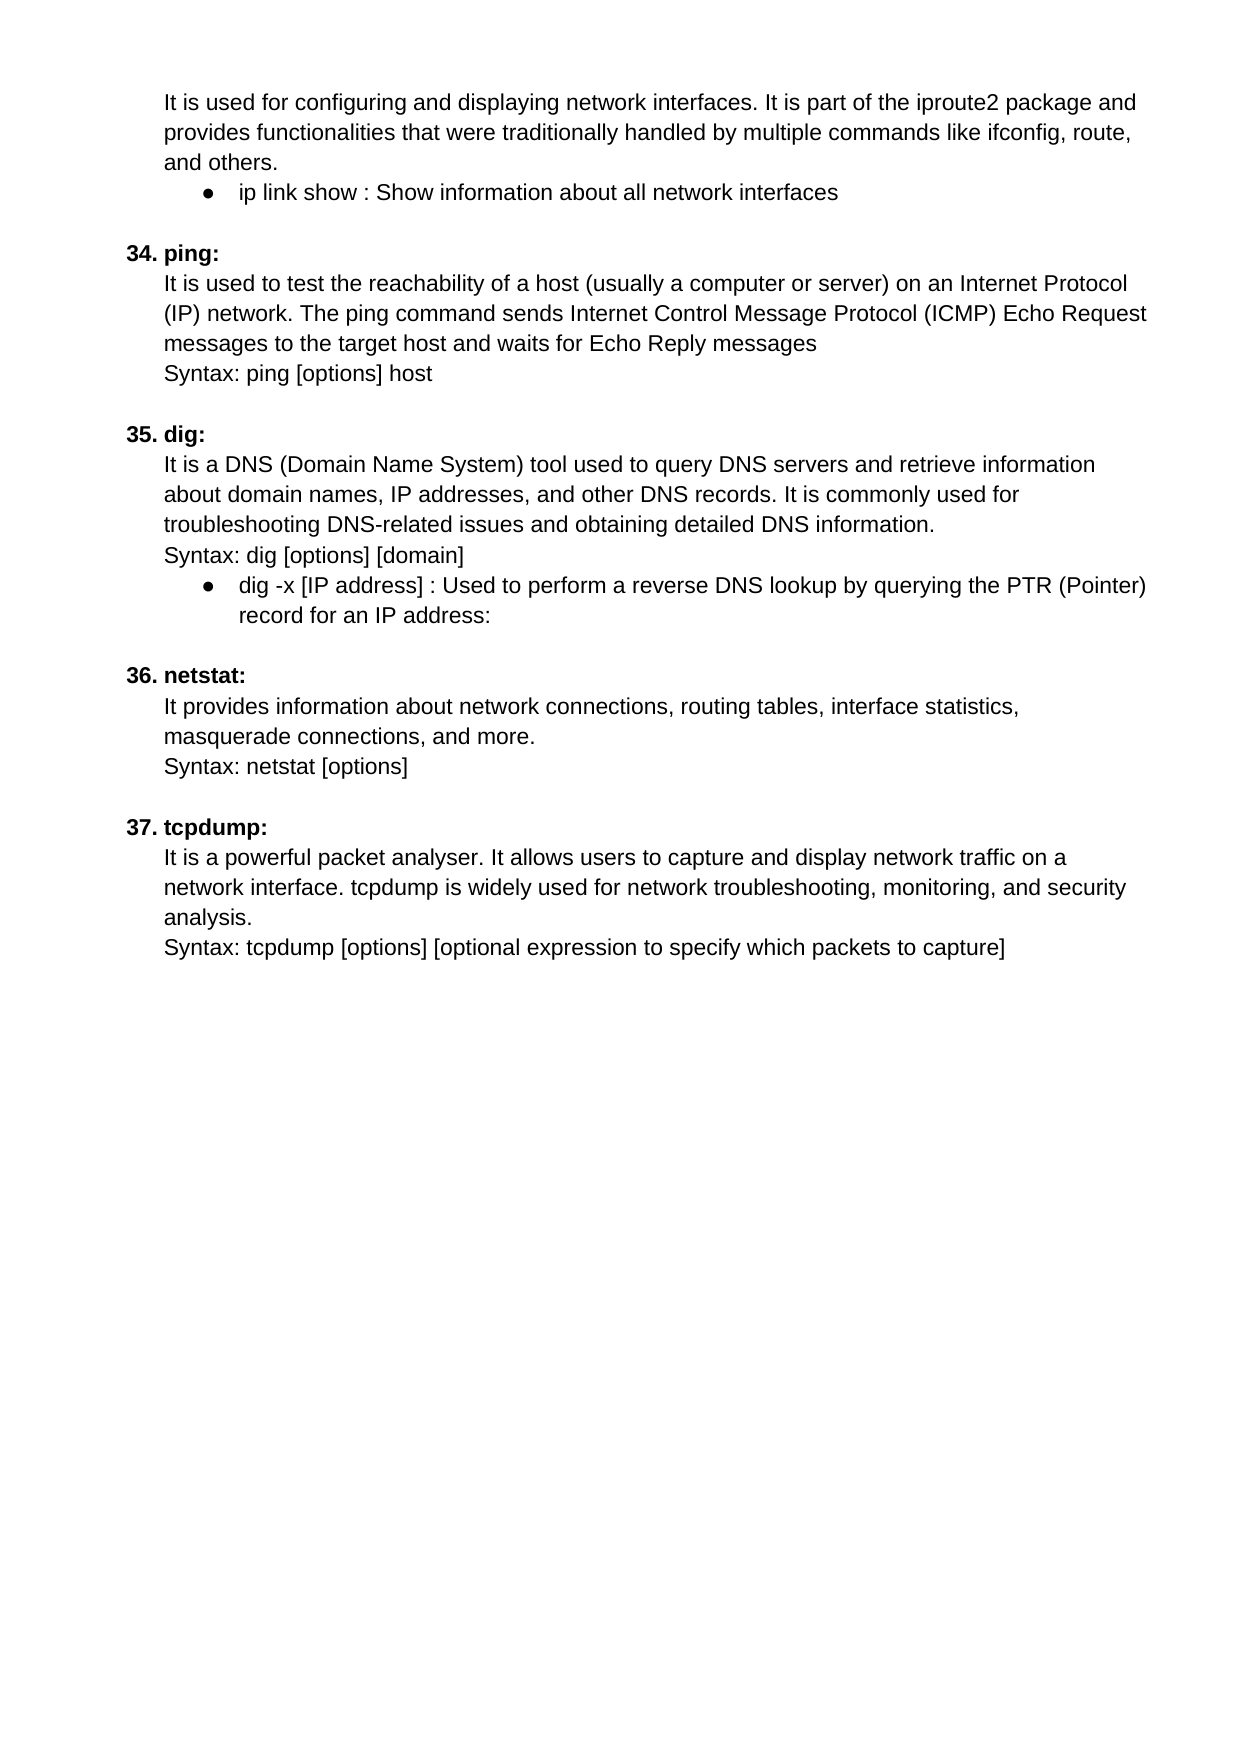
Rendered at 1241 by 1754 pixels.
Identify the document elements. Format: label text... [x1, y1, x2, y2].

text It provides information about network connections, routing tables, interface statistics, masquerade connections, and more. [163, 693, 1152, 749]
text It is a powerful packet analyser. It allows users to capture and display network traffic on a network interface. tcpdump is widely used for network troubleshooting, monitoring, and security analysis. [163, 844, 1152, 931]
list tcpdump: [126, 813, 1152, 840]
list ping: [126, 239, 1152, 266]
text It is a DNS (Domain Name System) tool used to query DNS servers and retrieve information about domain names, IP addresses, and other DNS records. It is commonly used for troubleshooting DNS-related issues and obtaining detailed DNS information. [163, 451, 1152, 538]
text Syntax: ping [options] host [163, 360, 1152, 387]
list dig: [126, 421, 1152, 447]
list dig -x [IP address] : Used to perform a reverse DNS lookup by querying the PTR (Pointer) record for an IP address: [201, 572, 1152, 628]
text Syntax: netstat [options] [163, 753, 1152, 779]
list ip link show : Show information about all network interfaces [201, 179, 1152, 206]
text Syntax: tcpdump [options] [optional expression to specify which packets to capture] [163, 934, 1152, 961]
text It is used for configuring and displaying network interfaces. It is part of the iproute2 package and provides functionalities that were traditionally handled by multiple commands like ifconfig, route, and others. [163, 88, 1152, 175]
text Syntax: dig [options] [domain] [163, 542, 1152, 568]
list netstat: [126, 662, 1152, 689]
text It is used to test the reachability of a host (usually a computer or server) on an Internet Protocol (IP) network. The ping command sends Internet Control Message Protocol (ICMP) Echo Request messages to the target host and waits for Echo Reply messages [163, 270, 1152, 357]
